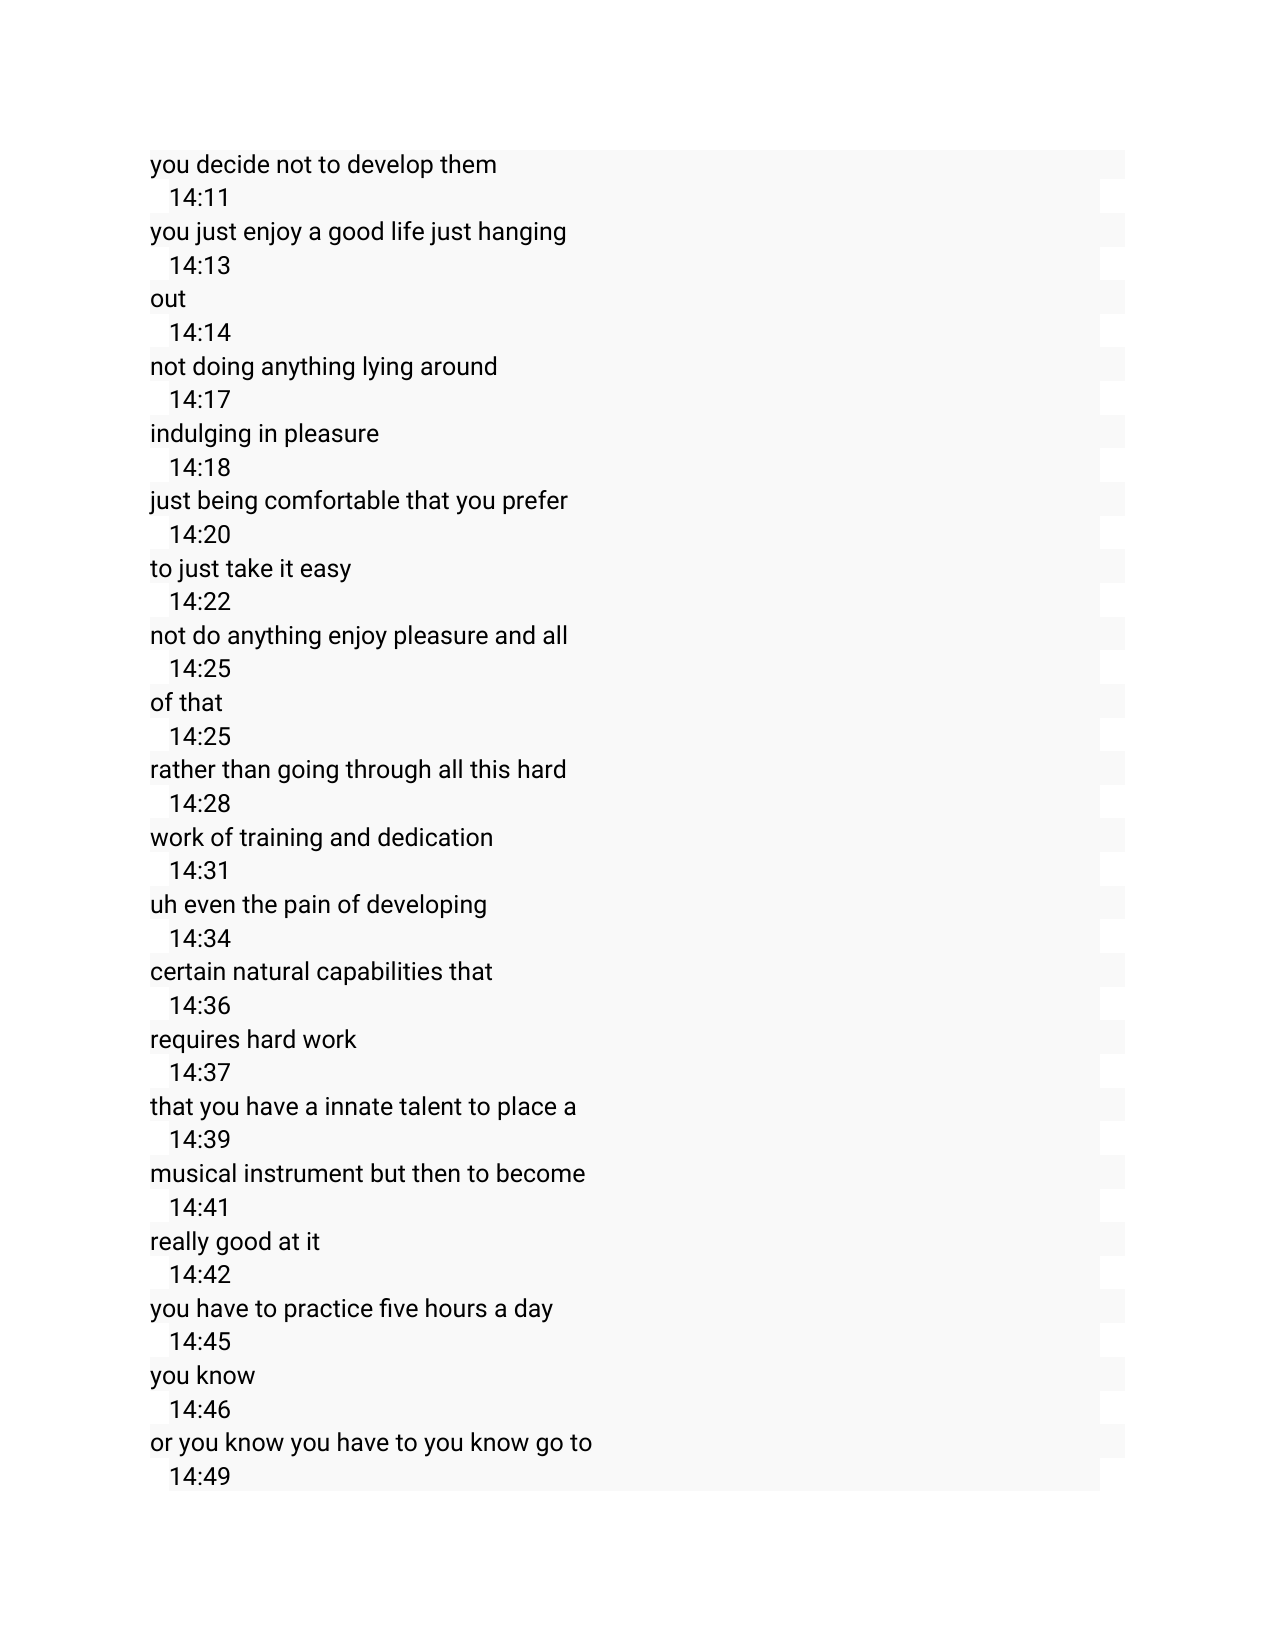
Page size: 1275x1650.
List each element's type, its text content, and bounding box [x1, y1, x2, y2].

text not doing anything lying around [150, 352, 1125, 381]
text you decide not to develop them [150, 150, 1125, 179]
text work of training and dedication [150, 823, 1125, 852]
text to just take it easy [150, 554, 1125, 583]
text 14:11 [169, 184, 1100, 213]
text 14:25 [169, 722, 1100, 751]
text you know [150, 1361, 1125, 1391]
text of that [150, 688, 1125, 718]
text 14:17 [169, 386, 1100, 415]
text 14:42 [169, 1260, 1100, 1289]
text 14:28 [169, 789, 1100, 818]
text 14:34 [169, 924, 1100, 953]
text 14:25 [169, 655, 1100, 684]
text 14:31 [169, 857, 1100, 886]
text 14:37 [169, 1058, 1100, 1088]
text musical instrument but then to become [150, 1159, 1125, 1189]
text 14:46 [169, 1395, 1100, 1424]
text out [150, 284, 1125, 314]
text certain natural capabilities that [150, 957, 1125, 987]
text 14:39 [169, 1126, 1100, 1155]
text rather than going through all this hard [150, 756, 1125, 785]
text 14:13 [169, 251, 1100, 280]
text requires hard work [150, 1025, 1125, 1054]
text you have to practice five hours a day [150, 1294, 1125, 1323]
text 14:18 [169, 453, 1100, 482]
text 14:22 [169, 587, 1100, 617]
text that you have a innate talent to place a [150, 1092, 1125, 1121]
text 14:36 [169, 991, 1100, 1020]
text indulging in pleasure [150, 419, 1125, 448]
text 14:20 [169, 520, 1100, 549]
text uh even the pain of developing [150, 890, 1125, 919]
text 14:41 [169, 1193, 1100, 1222]
text you just enjoy a good life just hanging [150, 217, 1125, 247]
text just being comfortable that you prefer [150, 486, 1125, 516]
text 14:49 [169, 1462, 1100, 1491]
text 14:14 [169, 318, 1100, 347]
text not do anything enjoy pleasure and all [150, 621, 1125, 650]
text really good at it [150, 1227, 1125, 1256]
text 14:45 [169, 1328, 1100, 1357]
text or you know you have to you know go to [150, 1428, 1125, 1458]
